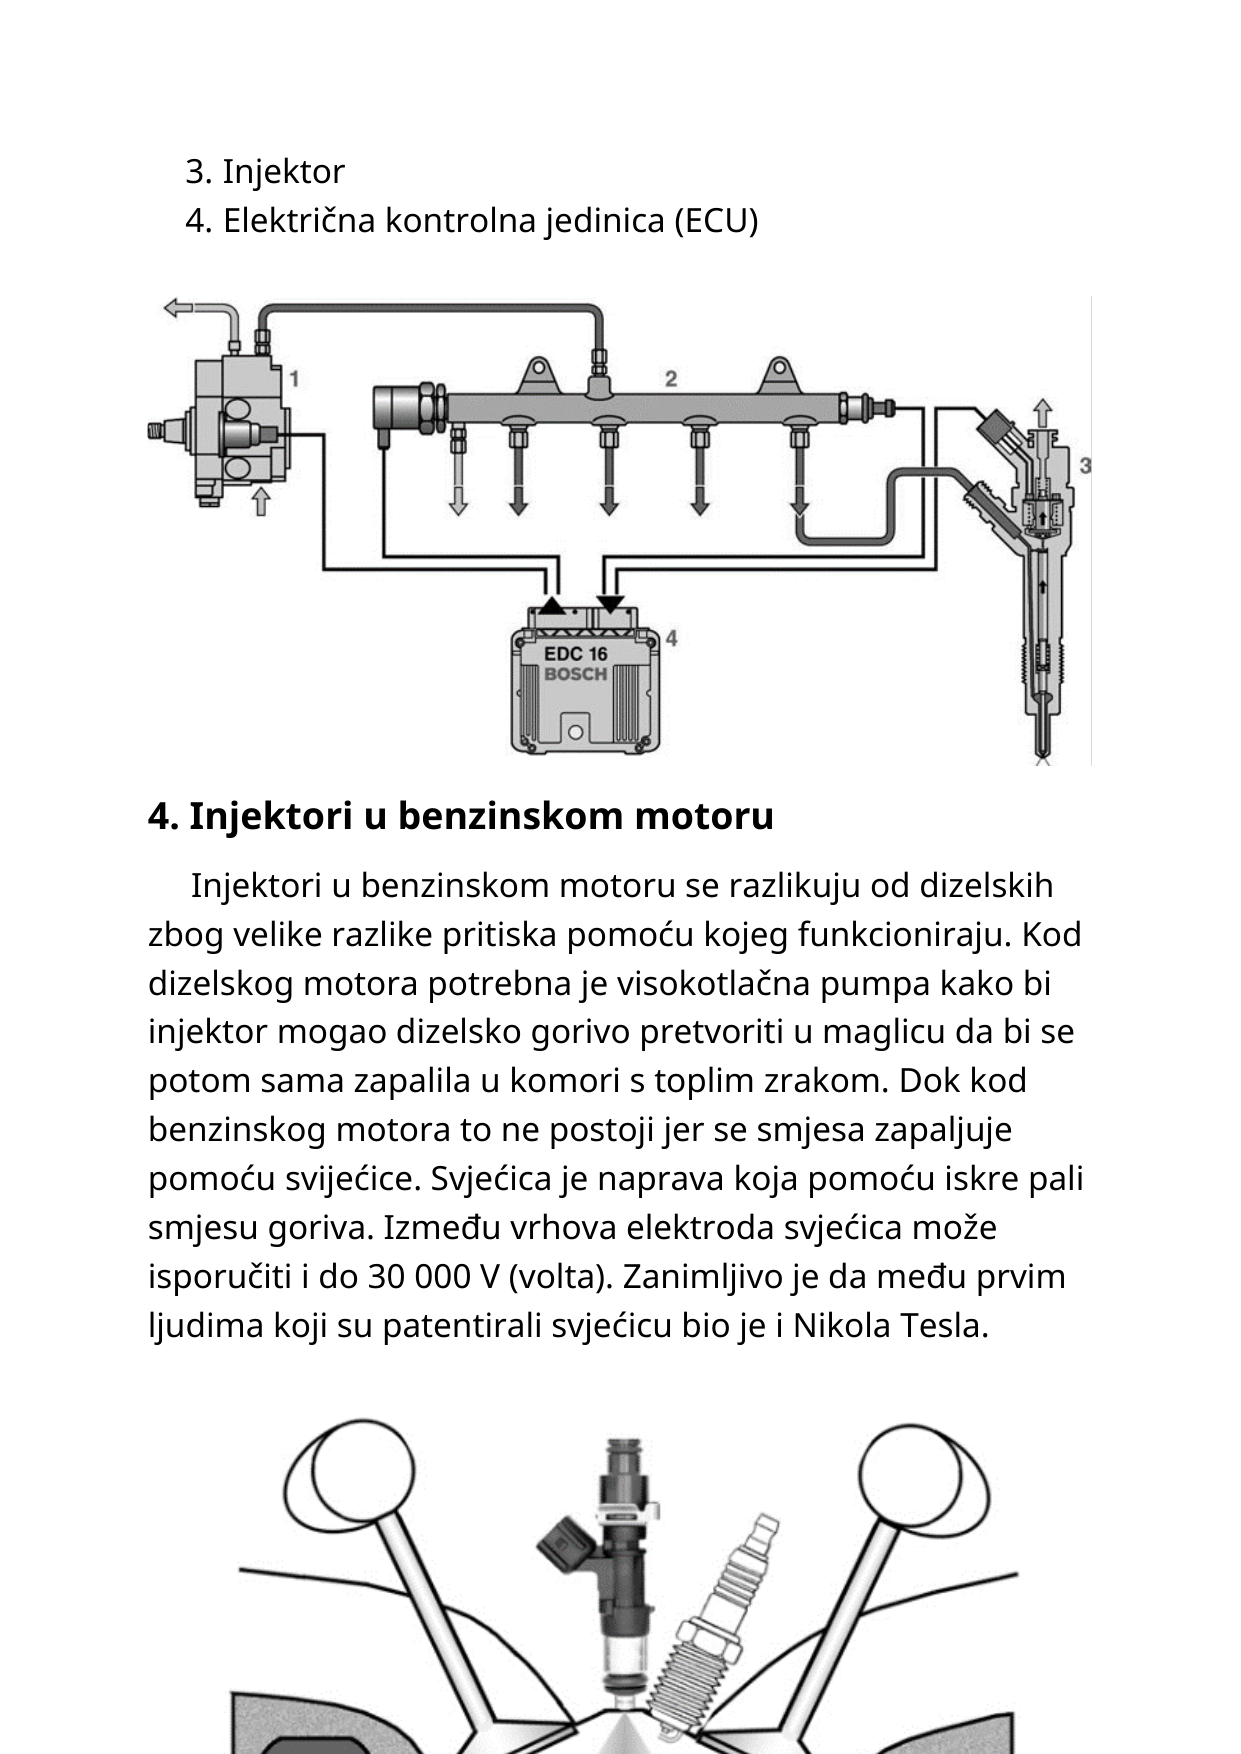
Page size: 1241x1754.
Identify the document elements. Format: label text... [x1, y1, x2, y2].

list Injektor [185, 148, 1093, 193]
list Električna kontrolna jedinica (ECU) [185, 197, 1093, 242]
picture [213, 1411, 1028, 1754]
picture [147, 296, 1092, 766]
text Injektori u benzinskom motoru se razlikuju od dizelskih zbog velike razlike pritiska pomoću kojeg funkcioniraju. Kod dizelskog motora potrebna je visokotlačna pumpa kako bi injektor mogao dizelsko gorivo pretvoriti u maglicu da bi se potom sama zapalila u komori s toplim zrakom. Dok kod benzinskog motora to ne postoji jer se smjesa zapaljuje pomoću svijećice. Svjećica je naprava koja pomoću iskre pali smjesu goriva. Između vrhova elektroda svjećica može isporučiti i do 30 000 V (volta). Zanimljivo je da među prvim ljudima koji su patentirali svjećicu bio je i Nikola Tesla. [148, 861, 1093, 1347]
